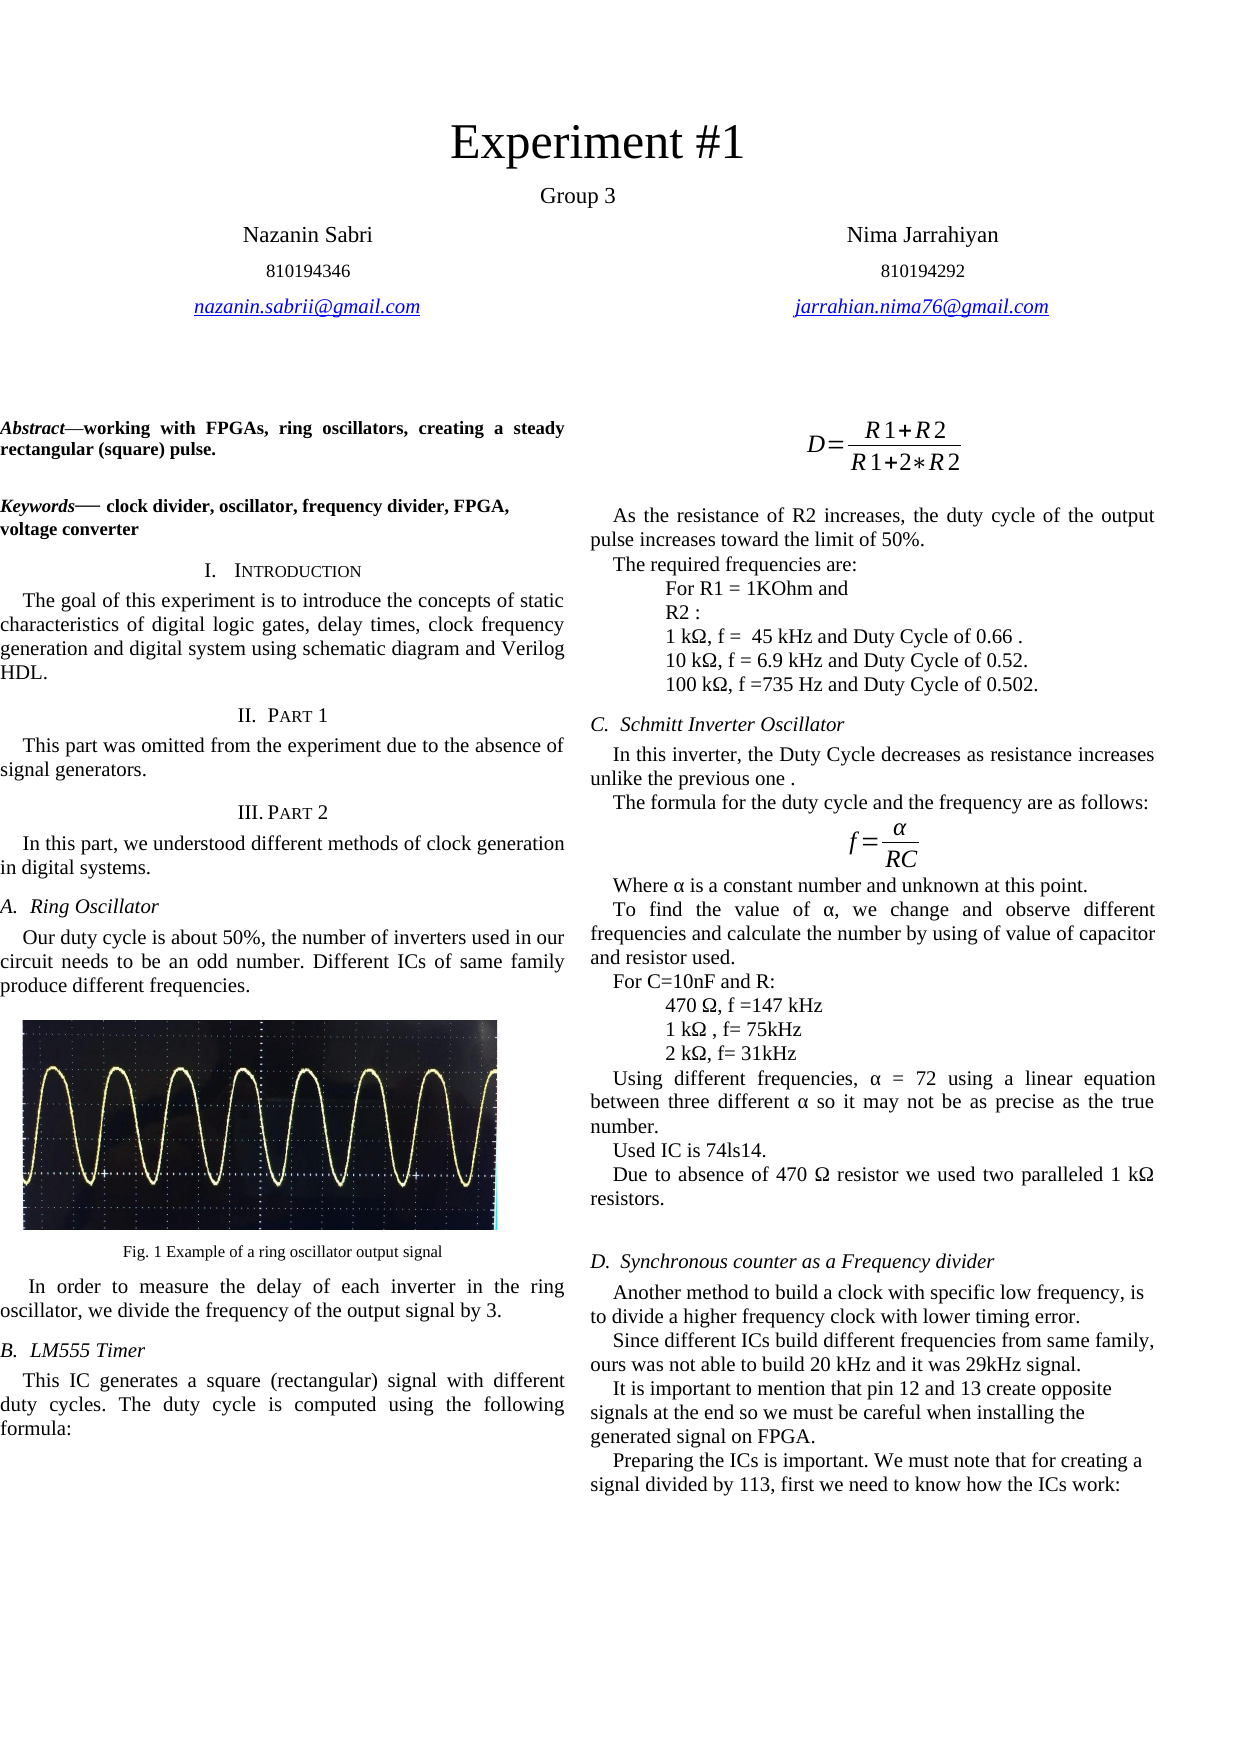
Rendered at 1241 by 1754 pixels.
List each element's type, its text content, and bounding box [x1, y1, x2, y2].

subtitle Part 2 [0, 800, 565, 824]
text Since different ICs build different frequencies from same family, ours was not able to build 20 kHz and it was 29kHz signal. [590, 1328, 1156, 1376]
text 810194292 [690, 260, 1156, 281]
text Keywords— clock divider, oscillator, frequency divider, FPGA, voltage converter [0, 489, 565, 539]
text In this part, we understood different methods of clock generation in digital systems. [0, 831, 565, 879]
text Our duty cycle is about 50%, the number of inverters used in our circuit needs to be an odd number. Different ICs of same family produce different frequencies. [0, 924, 565, 997]
text Due to absence of 470 Ω resistor we used two paralleled 1 kΩ resistors. [590, 1162, 1156, 1210]
subtitle Synchronous counter as a Frequency divider [590, 1249, 1156, 1273]
text nazanin.sabrii@gmail.com [75, 294, 541, 318]
text 1 kΩ, f = 45 kHz and Duty Cycle of 0.66 . [590, 624, 1156, 648]
title Experiment #1 [375, 112, 1156, 170]
text Nazanin Sabri [75, 221, 541, 247]
text 810194346 [75, 260, 541, 281]
text As the resistance of R2 increases, the duty cycle of the output pulse increases toward the limit of 50%. [590, 503, 1156, 551]
text 100 kΩ, f =735 Hz and Duty Cycle of 0.502. [590, 672, 1156, 696]
text R2 : [590, 599, 1156, 624]
text Fig. 1 Example of a ring oscillator output signal [0, 1242, 565, 1261]
text The goal of this experiment is to introduce the concepts of static characteristics of digital logic gates, delay times, clock frequency generation and digital system using schematic diagram and Verilog HDL. [0, 588, 565, 684]
text Another method to build a clock with specific low frequency, is to divide a higher frequency clock with lower timing error. [590, 1280, 1156, 1328]
subtitle Introduction [0, 558, 565, 582]
text 1 kΩ , f= 75kHz [590, 1017, 1156, 1041]
text 10 kΩ, f = 6.9 kHz and Duty Cycle of 0.52. [590, 648, 1156, 672]
text Abstract—working with FPGAs, ring oscillators, creating a steady rectangular (square) pulse. [0, 417, 565, 460]
text This part was omitted from the experiment due to the absence of signal generators. [0, 733, 565, 781]
subtitle Part 1 [0, 703, 565, 727]
text In this inverter, the Duty Cycle decreases as resistance increases unlike the previous one . [590, 742, 1156, 790]
text Preparing the ICs is important. We must note that for creating a signal divided by 113, first we need to know how the ICs work: [590, 1448, 1156, 1496]
text Used IC is 74ls14. [590, 1138, 1156, 1162]
picture [22, 1020, 498, 1230]
text jarrahian.nima76@gmail.com [690, 294, 1156, 318]
text It is important to mention that pin 12 and 13 create opposite signals at the end so we must be careful when installing the generated signal on FPGA. [590, 1376, 1156, 1448]
text Using different frequencies, α = 72 using a linear equation between three different α so it may not be as precise as the true number. [590, 1065, 1156, 1138]
text In order to measure the delay of each inverter in the ring oscillator, we divide the frequency of the output signal by 3. [0, 1274, 565, 1322]
text To find the value of α, we change and observe different frequencies and calculate the number by using of value of capacitor and resistor used. [590, 897, 1156, 969]
text 470 Ω, f =147 kHz [590, 993, 1156, 1017]
text This IC generates a square (rectangular) signal with different duty cycles. The duty cycle is computed using the following formula: [0, 1368, 565, 1440]
text Group 3 [0, 182, 1156, 208]
subtitle LM555 Timer [0, 1338, 565, 1362]
text Where α is a constant number and unknown at this point. [590, 873, 1156, 897]
subtitle Schmitt Inverter Oscillator [590, 711, 1156, 736]
subtitle Ring Oscillator [0, 894, 565, 918]
text For R1 = 1KOhm and [590, 576, 1156, 599]
text For C=10nF and R: [590, 969, 1156, 993]
text Nima Jarrahiyan [690, 221, 1156, 247]
text The required frequencies are: [590, 551, 1156, 576]
text 2 kΩ, f= 31kHz [590, 1041, 1156, 1065]
text The formula for the duty cycle and the frequency are as follows: [590, 790, 1156, 814]
